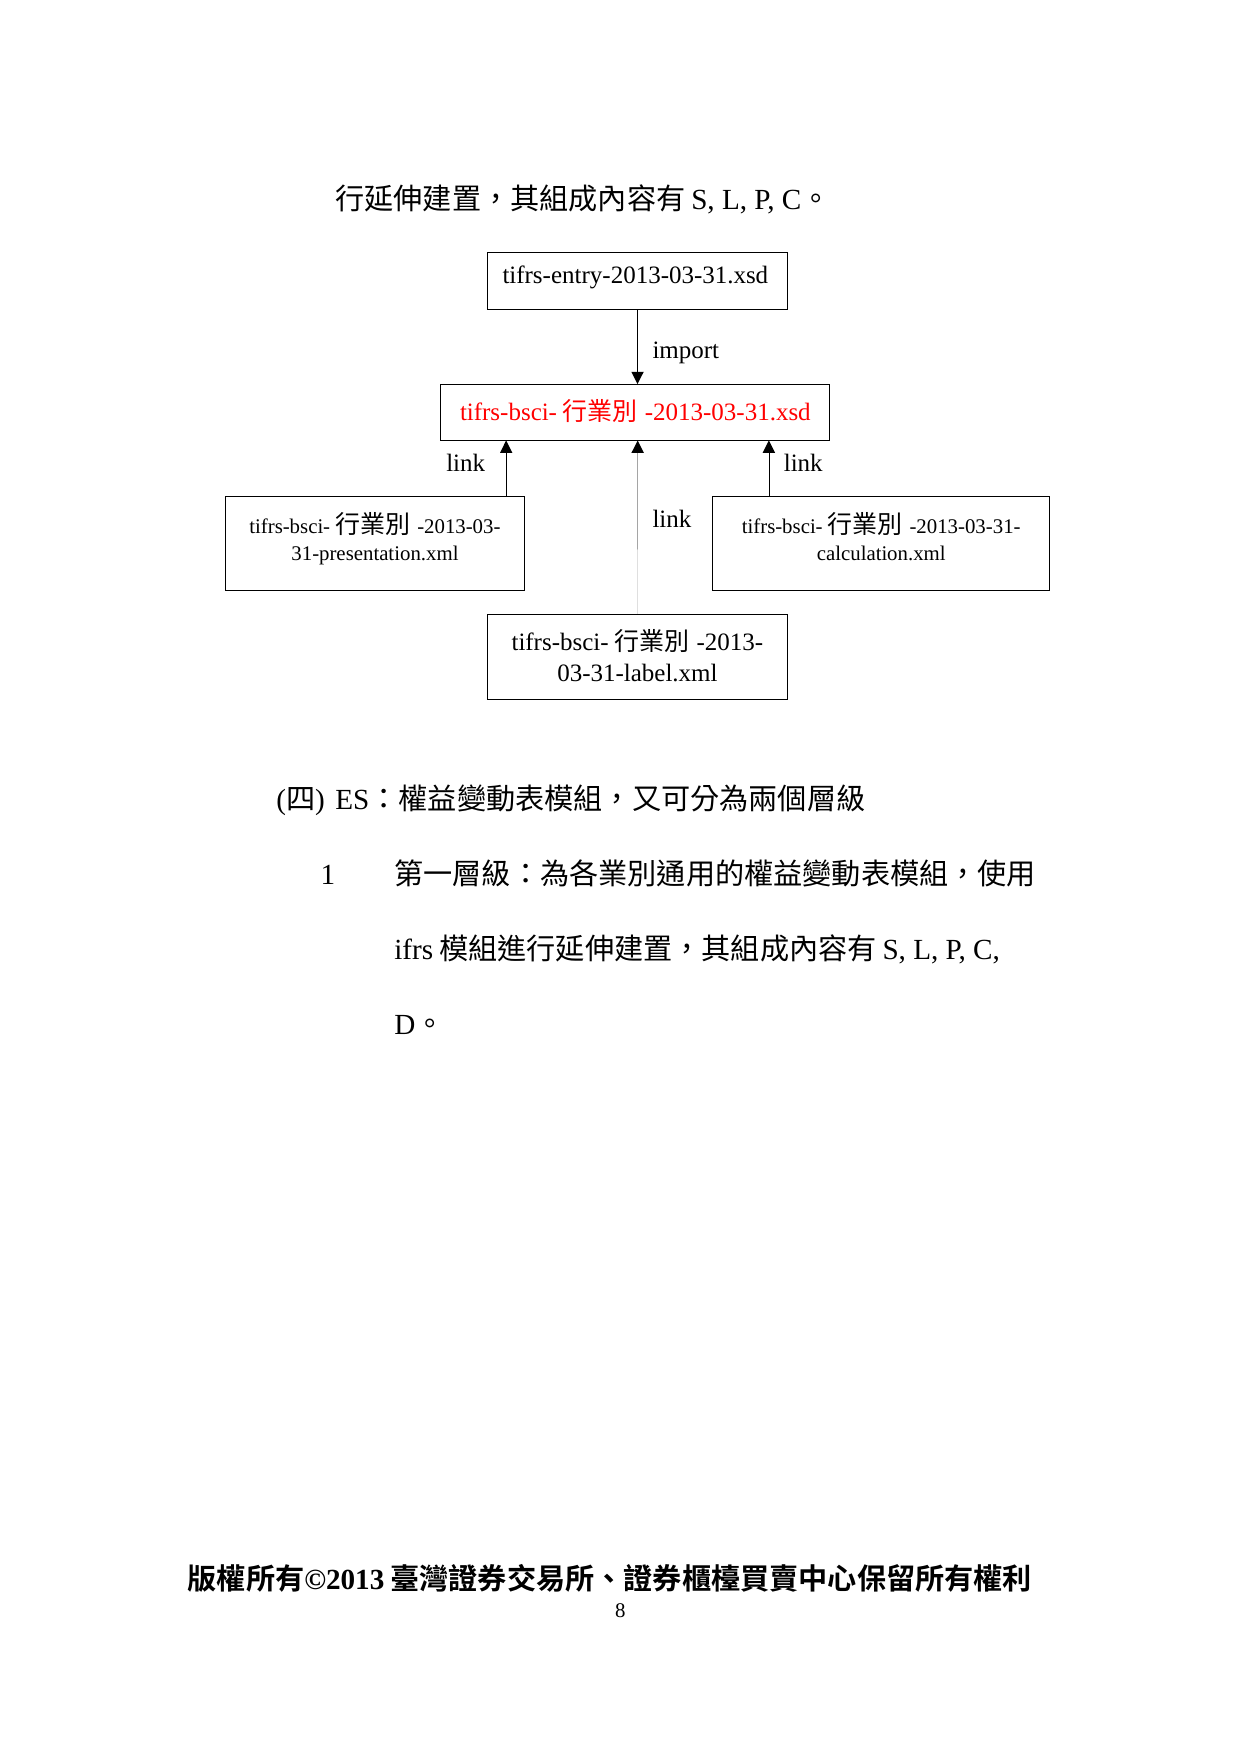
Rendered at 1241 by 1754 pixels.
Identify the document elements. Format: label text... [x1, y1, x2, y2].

list 第一層級：為各業別通用的權益變動表模組，使用ifrs模組進行延伸建置，其組成內容有S, L, P, C, D。 [320, 834, 1053, 1059]
list ES：權益變動表模組，又可分為兩個層級 [276, 759, 1053, 834]
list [276, 159, 1053, 234]
